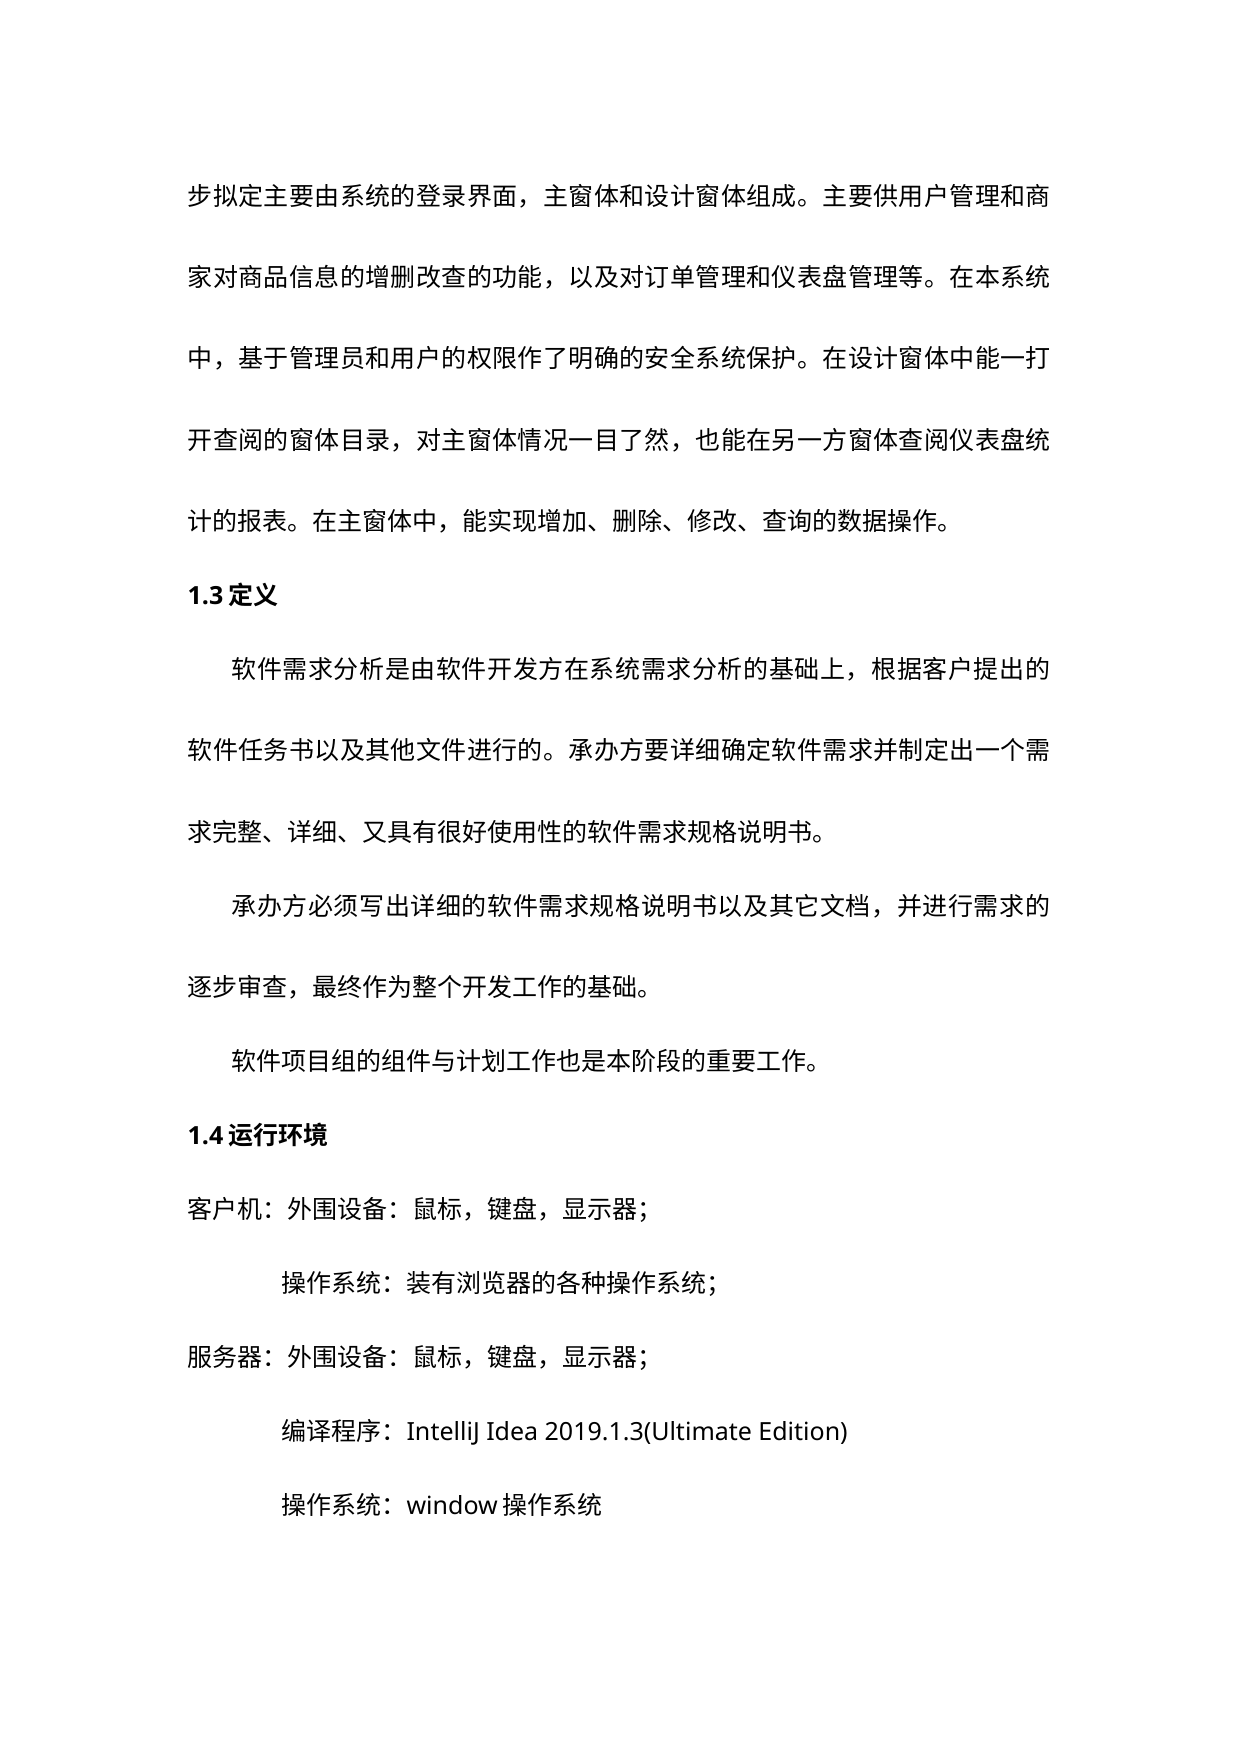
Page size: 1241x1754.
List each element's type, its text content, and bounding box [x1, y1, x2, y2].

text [187, 162, 1053, 552]
text 操作系统：装有浏览器的各种操作系统； [187, 1249, 1053, 1314]
text 软件项目组的组件与计划工作也是本阶段的重要工作。 [187, 1027, 1053, 1092]
text 客户机：外围设备：鼠标，键盘，显示器； [187, 1175, 1053, 1240]
text 1.4运行环境 [187, 1101, 1053, 1166]
text 服务器：外围设备：鼠标，键盘，显示器； [187, 1323, 1053, 1388]
text 1.3定义 [187, 561, 1053, 626]
text 编译程序：IntelliJ Idea 2019.1.3(Ultimate Edition) [187, 1397, 1053, 1462]
text 承办方必须写出详细的软件需求规格说明书以及其它文档，并进行需求的逐步审查，最终作为整个开发工作的基础。 [187, 872, 1053, 1018]
text 操作系统：window操作系统 [187, 1471, 1053, 1536]
text 软件需求分析是由软件开发方在系统需求分析的基础上，根据客户提出的软件任务书以及其他文件进行的。承办方要详细确定软件需求并制定出一个需求完整、详细、又具有很好使用性的软件需求规格说明书。 [187, 635, 1053, 863]
